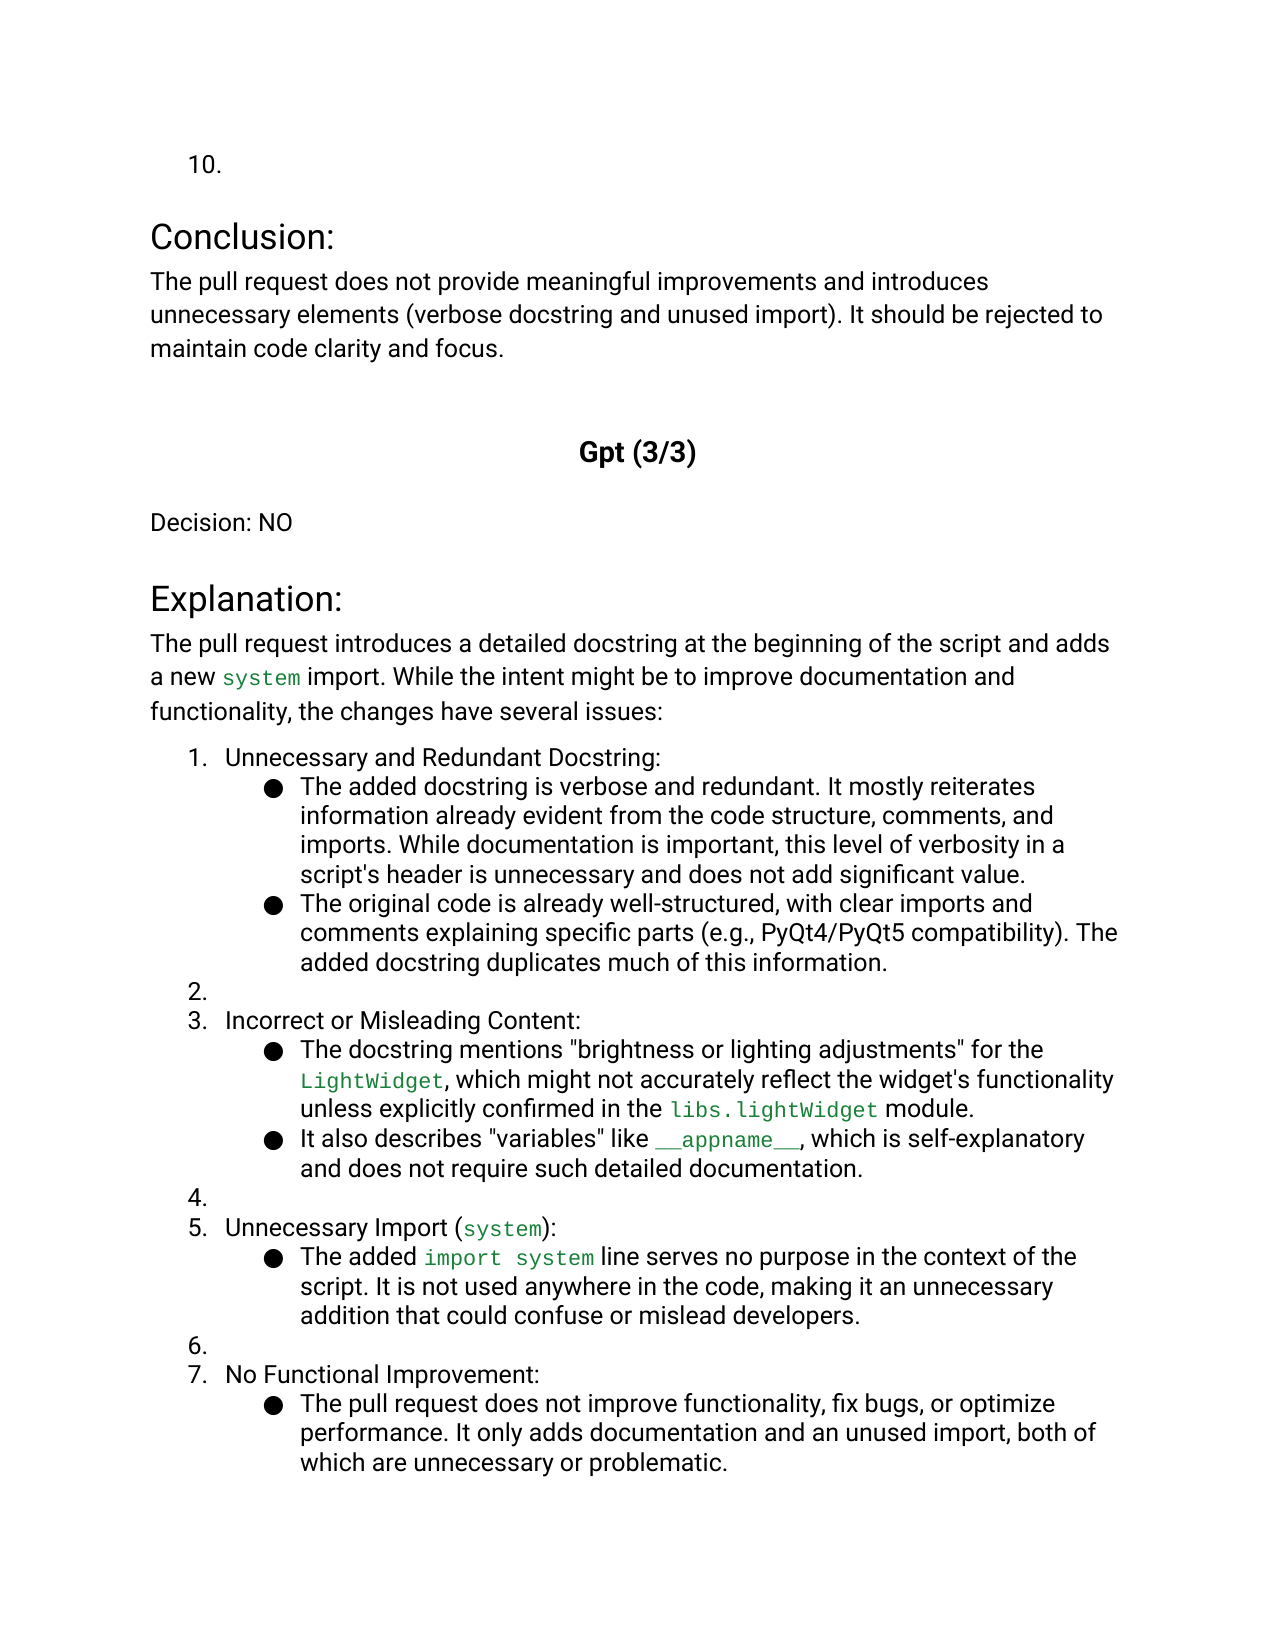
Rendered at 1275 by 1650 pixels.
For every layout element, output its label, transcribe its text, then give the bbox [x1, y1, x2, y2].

list Unnecessary Import (system): [187, 1213, 1125, 1242]
text Decision: NO [150, 508, 1125, 537]
list The original code is already well-structured, with clear imports and comments explaining specific parts (e.g., PyQt4/PyQt5 compatibility). The added docstring duplicates much of this information. [262, 889, 1125, 977]
list Incorrect or Misleading Content: [187, 1006, 1125, 1036]
list The docstring mentions "brightness or lighting adjustments" for the LightWidget, which might not accurately reflect the widget's functionality unless explicitly confirmed in the libs.lightWidget module. [262, 1036, 1125, 1124]
list No Functional Improvement: [187, 1360, 1125, 1389]
text The pull request introduces a detailed docstring at the beginning of the script and adds a new system import. While the intent might be to improve documentation and functionality, the changes have several issues: [150, 629, 1125, 726]
list The added import system line serves no purpose in the context of the script. It is not used anywhere in the code, making it an unnecessary addition that could confuse or mislead developers. [262, 1242, 1125, 1331]
subtitle Explanation: [150, 579, 1125, 621]
list It also describes "variables" like __appname__, which is self-explanatory and does not require such detailed documentation. [262, 1124, 1125, 1183]
list Unnecessary and Redundant Docstring: [187, 743, 1125, 772]
list The added docstring is verbose and redundant. It mostly reiterates information already evident from the code structure, comments, and imports. While documentation is important, this level of verbosity in a script's header is unnecessary and does not add significant value. [262, 772, 1125, 889]
text The pull request does not provide meaningful improvements and introduces unnecessary elements (verbose docstring and unused import). It should be rejected to maintain code clarity and focus. [150, 267, 1125, 363]
subtitle Conclusion: [150, 217, 1125, 258]
text Gpt (3/3) [150, 435, 1125, 469]
list The pull request does not improve functionality, fix bugs, or optimize performance. It only adds documentation and an unused import, both of which are unnecessary or problematic. [262, 1389, 1125, 1477]
